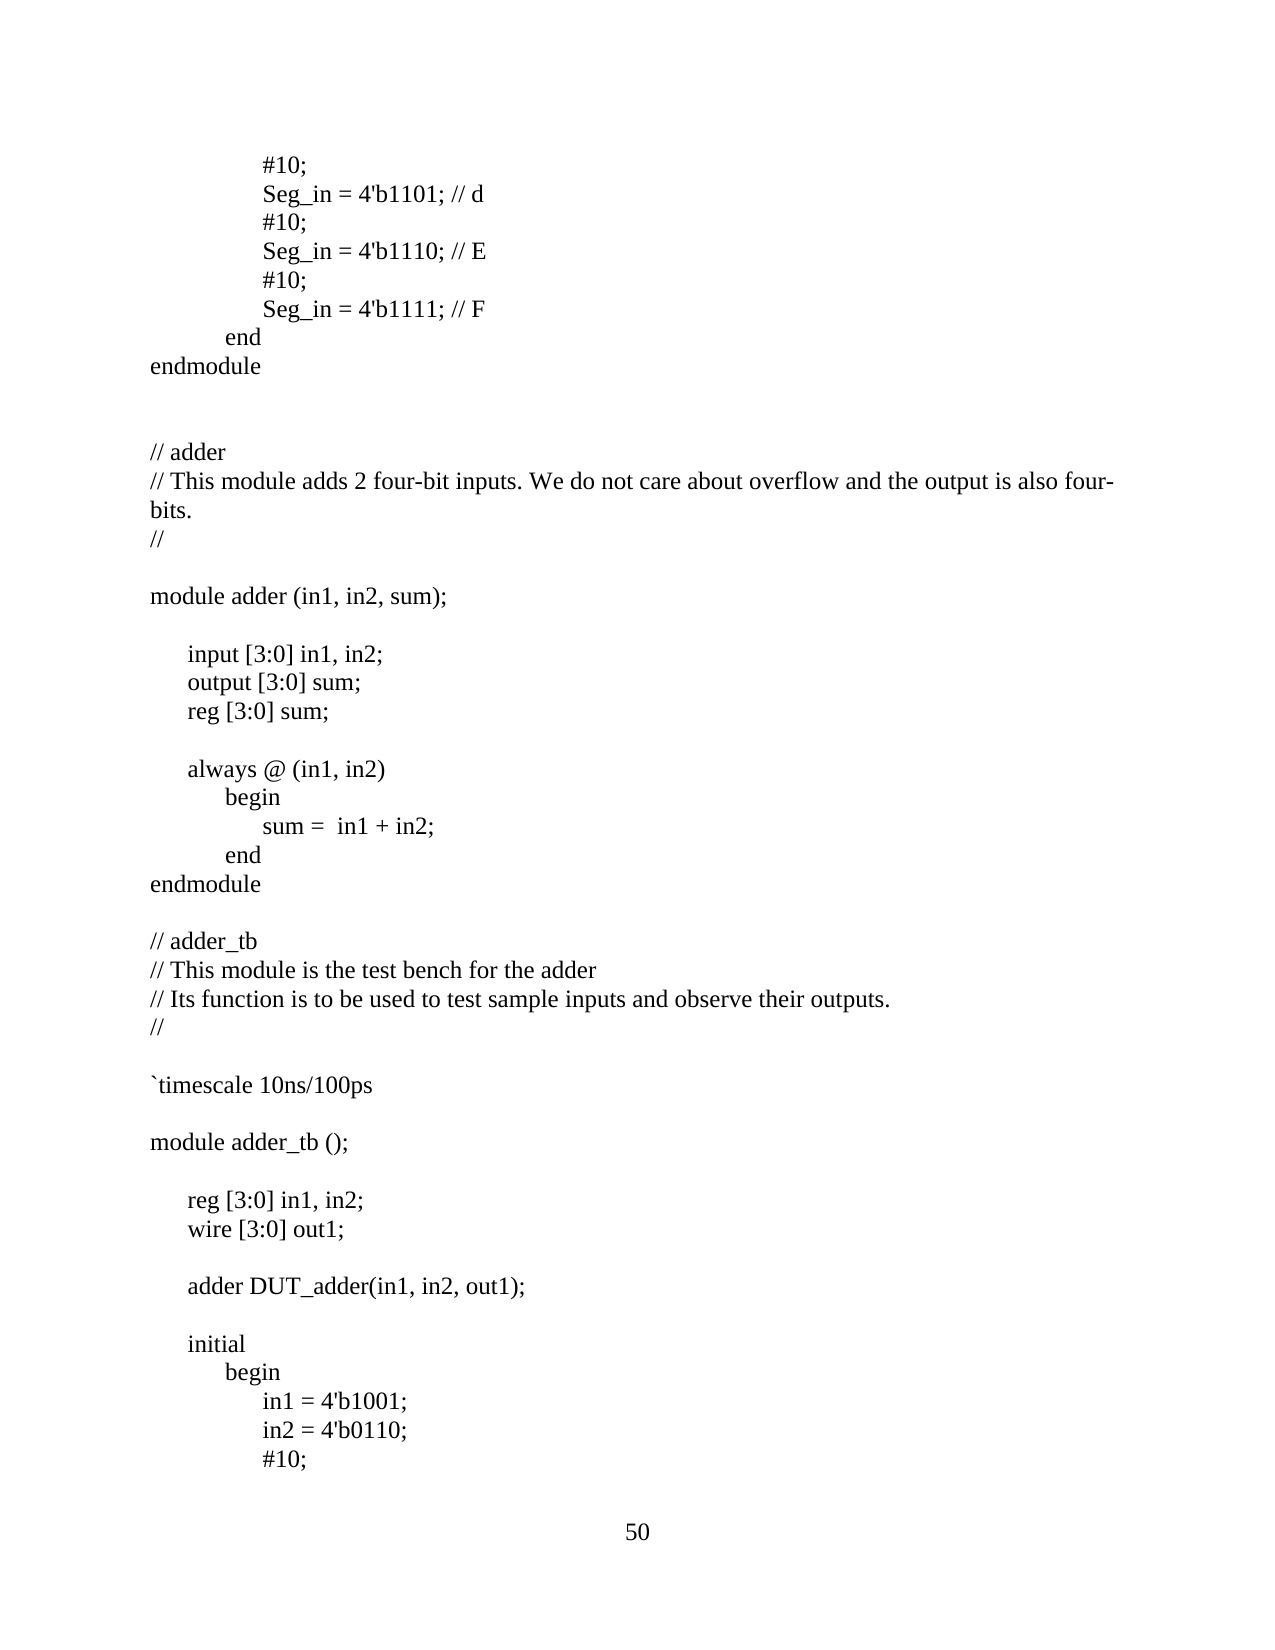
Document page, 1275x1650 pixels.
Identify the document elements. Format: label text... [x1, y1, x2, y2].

text input [3:0] in1, in2; [150, 639, 1125, 667]
text end [150, 840, 1125, 869]
text reg [3:0] sum; [150, 696, 1125, 725]
text endmodule [150, 869, 1125, 897]
text // adder [150, 437, 1125, 466]
text module adder (in1, in2, sum); [150, 581, 1125, 610]
text wire [3:0] out1; [150, 1214, 1125, 1242]
text in2 = 4'b0110; [150, 1415, 1125, 1444]
text #10; [150, 150, 1125, 179]
text Seg_in = 4'b1101; // d [150, 179, 1125, 207]
text Seg_in = 4'b1110; // E [150, 236, 1125, 265]
text in1 = 4'b1001; [150, 1386, 1125, 1415]
text // Its function is to be used to test sample inputs and observe their outputs. [150, 984, 1125, 1012]
text // [150, 524, 1125, 552]
text reg [3:0] in1, in2; [150, 1185, 1125, 1214]
text end [150, 322, 1125, 351]
text // This module is the test bench for the adder [150, 955, 1125, 984]
text // adder_tb [150, 926, 1125, 955]
text Seg_in = 4'b1111; // F [150, 294, 1125, 322]
text always @ (in1, in2) [150, 754, 1125, 782]
text begin [150, 1357, 1125, 1386]
text adder DUT_adder(in1, in2, out1); [150, 1271, 1125, 1300]
text initial [150, 1329, 1125, 1357]
text #10; [150, 1444, 1125, 1472]
text begin [150, 782, 1125, 811]
text sum = in1 + in2; [150, 811, 1125, 840]
text // [150, 1012, 1125, 1041]
text // This module adds 2 four-bit inputs. We do not care about overflow and the output is also four-bits. [150, 466, 1125, 524]
text #10; [150, 265, 1125, 294]
text module adder_tb (); [150, 1127, 1125, 1156]
text `timescale 10ns/100ps [150, 1070, 1125, 1099]
text output [3:0] sum; [150, 667, 1125, 696]
text endmodule [150, 351, 1125, 380]
text #10; [150, 207, 1125, 236]
